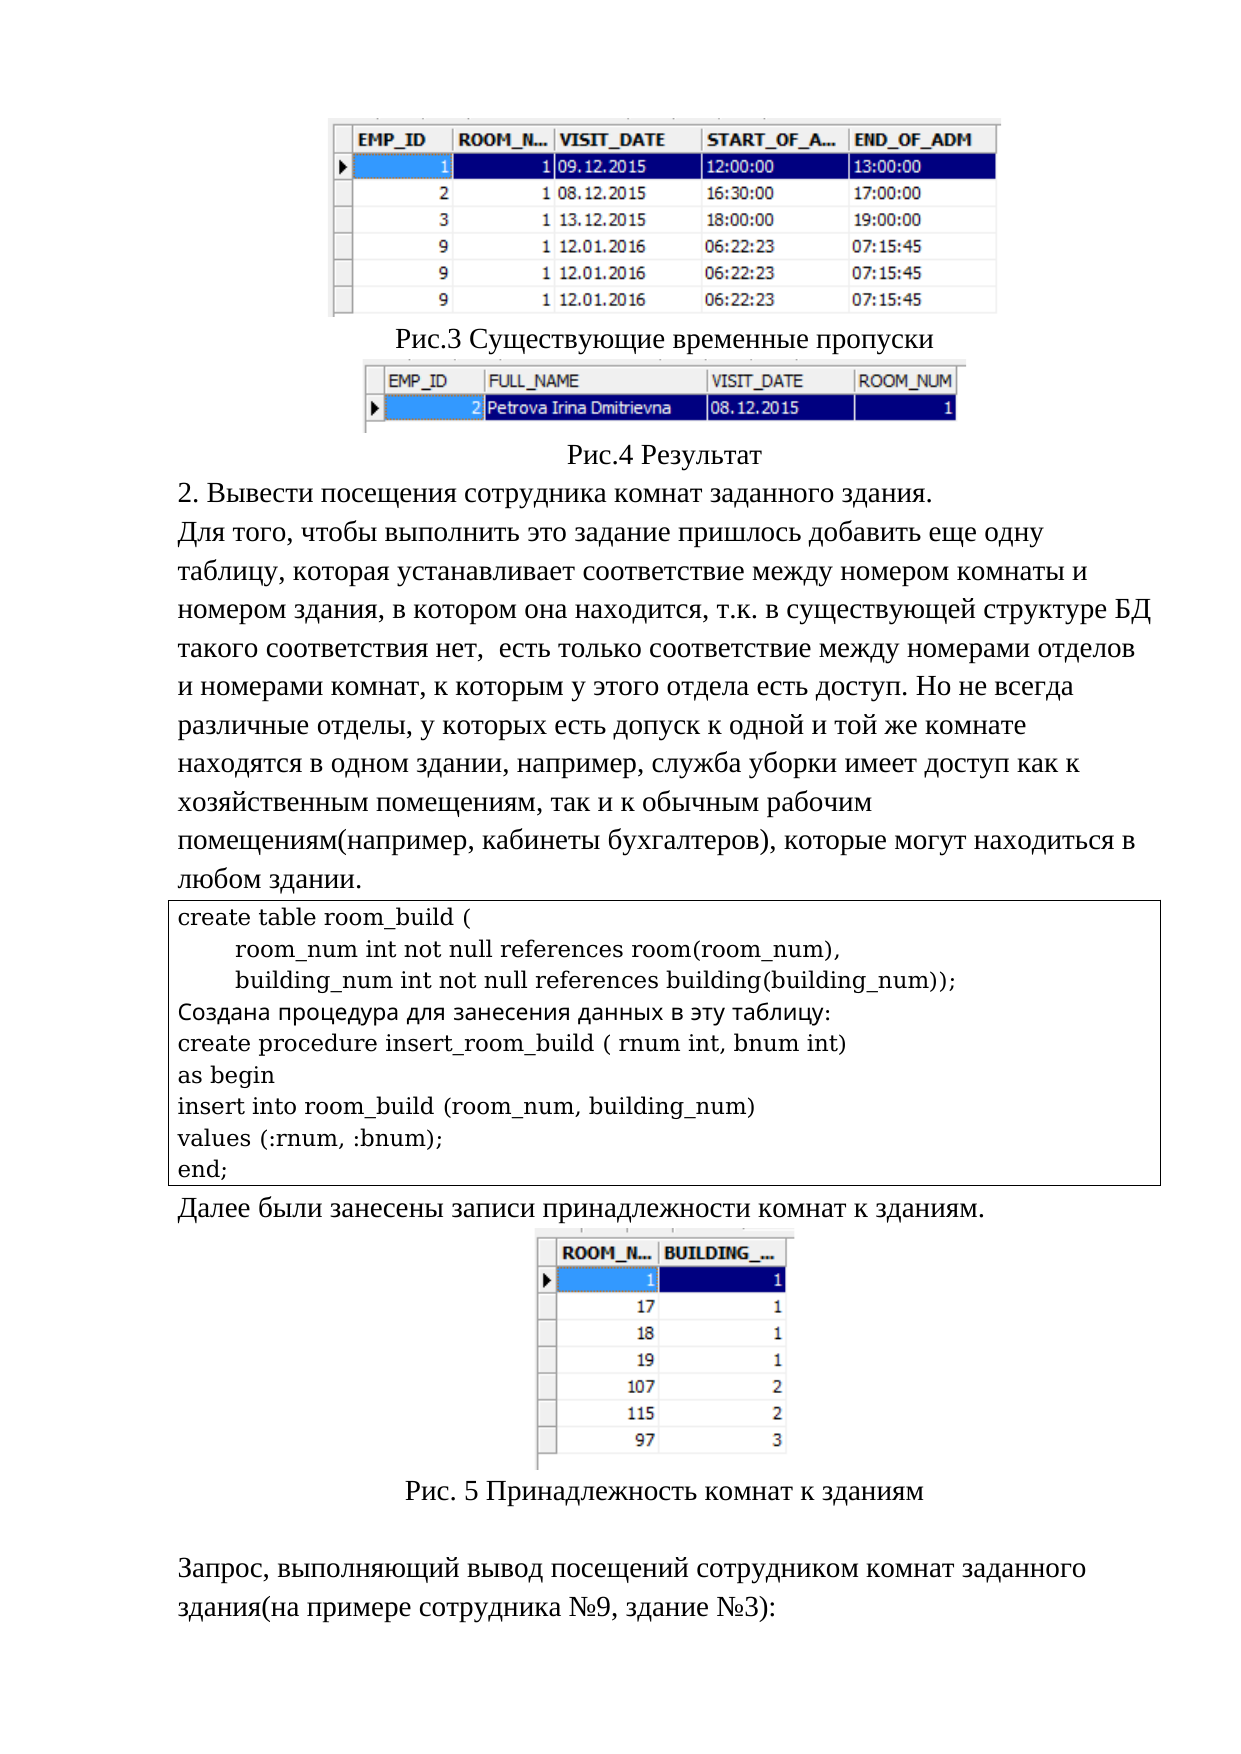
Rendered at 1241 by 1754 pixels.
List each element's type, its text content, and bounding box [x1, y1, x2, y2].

text room_num int not null references room(room_num), [169, 931, 1160, 962]
text end; [169, 1152, 1160, 1185]
text Рис.4 Результат [177, 437, 1152, 471]
text Далее были занесены записи принадлежности комнат к зданиям. [177, 1190, 1152, 1223]
text building_num int not null references building(building_num)); [169, 963, 1160, 993]
text 2. Вывести посещения сотрудника комнат заданного здания. [177, 476, 1152, 509]
text create procedure insert_room_build ( rnum int, bnum int) [169, 1026, 1160, 1056]
picture [327, 118, 1002, 317]
text Для того, чтобы выполнить это задание пришлось добавить еще одну таблицу, которая устанавливает соответствие между номером комнаты и номером здания, в котором она находится, т.к. в существующей структуре БД такого соответствия нет, есть только соответствие между номерами отделов и номерами комнат, к которым у этого отдела есть доступ. Но не всегда различные отделы, у которых есть допуск к одной и той же комнате находятся в одном здании, например, служба уборки имеет доступ как к хозяйственным помещениям, так и к обычным рабочим помещениям(например, кабинеты бухгалтеров), которые могут находиться в любом здании. [177, 514, 1152, 894]
text Рис. 5 Принадлежность комнат к зданиям [177, 1473, 1152, 1507]
text create table room_build ( [169, 901, 1160, 930]
text Запрос, выполняющий вывод посещений сотрудником комнат заданного здания(на примере сотрудника №9, здание №3): [177, 1550, 1152, 1622]
picture [362, 359, 967, 433]
text insert into room_build (room_num, building_num) [169, 1089, 1160, 1119]
text Рис.3 Существующие временные пропуски [177, 321, 1152, 355]
picture [534, 1228, 795, 1470]
text values (:rnum, :bnum); [169, 1121, 1160, 1151]
text as begin [169, 1057, 1160, 1088]
text Создана процедура для занесения данных в эту таблицу: [169, 994, 1160, 1025]
